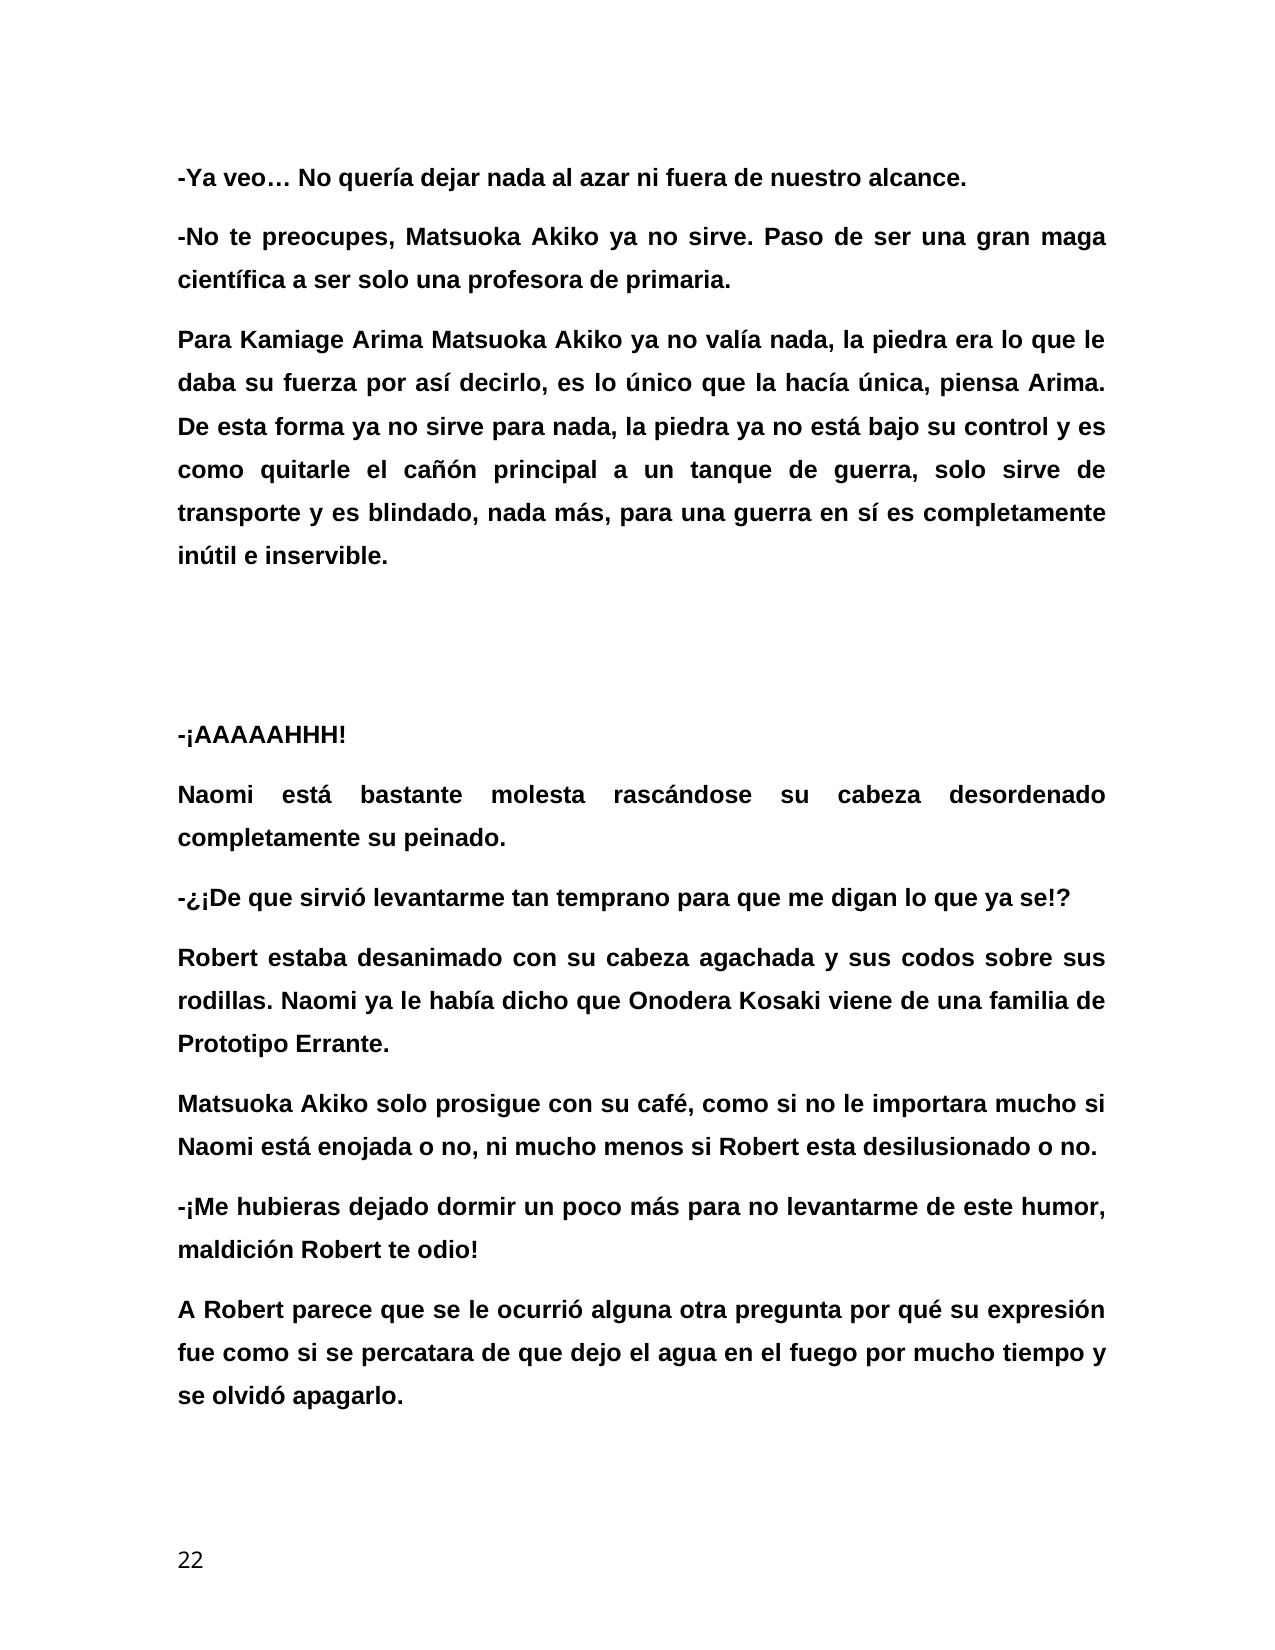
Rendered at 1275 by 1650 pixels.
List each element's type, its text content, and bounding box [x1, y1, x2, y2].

text -¡Me hubieras dejado dormir un poco más para no levantarme de este humor, maldición Robert te odio! [177, 1192, 1107, 1263]
text Naomi está bastante molesta rascándose su cabeza desordenado completamente su peinado. [177, 780, 1107, 852]
text Para Kamiage Arima Matsuoka Akiko ya no valía nada, la piedra era lo que le daba su fuerza por así decirlo, es lo único que la hacía única, piensa Arima. De esta forma ya no sirve para nada, la piedra ya no está bajo su control y es como quitarle el cañón principal a un tanque de guerra, solo sirve de transporte y es blindado, nada más, para una guerra en sí es completamente inútil e inservible. [177, 325, 1107, 569]
text Matsuoka Akiko solo prosigue con su café, como si no le importara mucho si Naomi está enojada o no, ni mucho menos si Robert esta desilusionado o no. [177, 1089, 1107, 1161]
text -¡AAAAAHHH! [177, 720, 1107, 749]
text -¿¡De que sirvió levantarme tan temprano para que me digan lo que ya se!? [177, 883, 1107, 912]
text -Ya veo… No quería dejar nada al azar ni fuera de nuestro alcance. [177, 162, 1107, 191]
text -No te preocupes, Matsuoka Akiko ya no sirve. Paso de ser una gran maga científica a ser solo una profesora de primaria. [177, 222, 1107, 294]
text Robert estaba desanimado con su cabeza agachada y sus codos sobre sus rodillas. Naomi ya le había dicho que Onodera Kosaki viene de una familia de Prototipo Errante. [177, 943, 1107, 1058]
